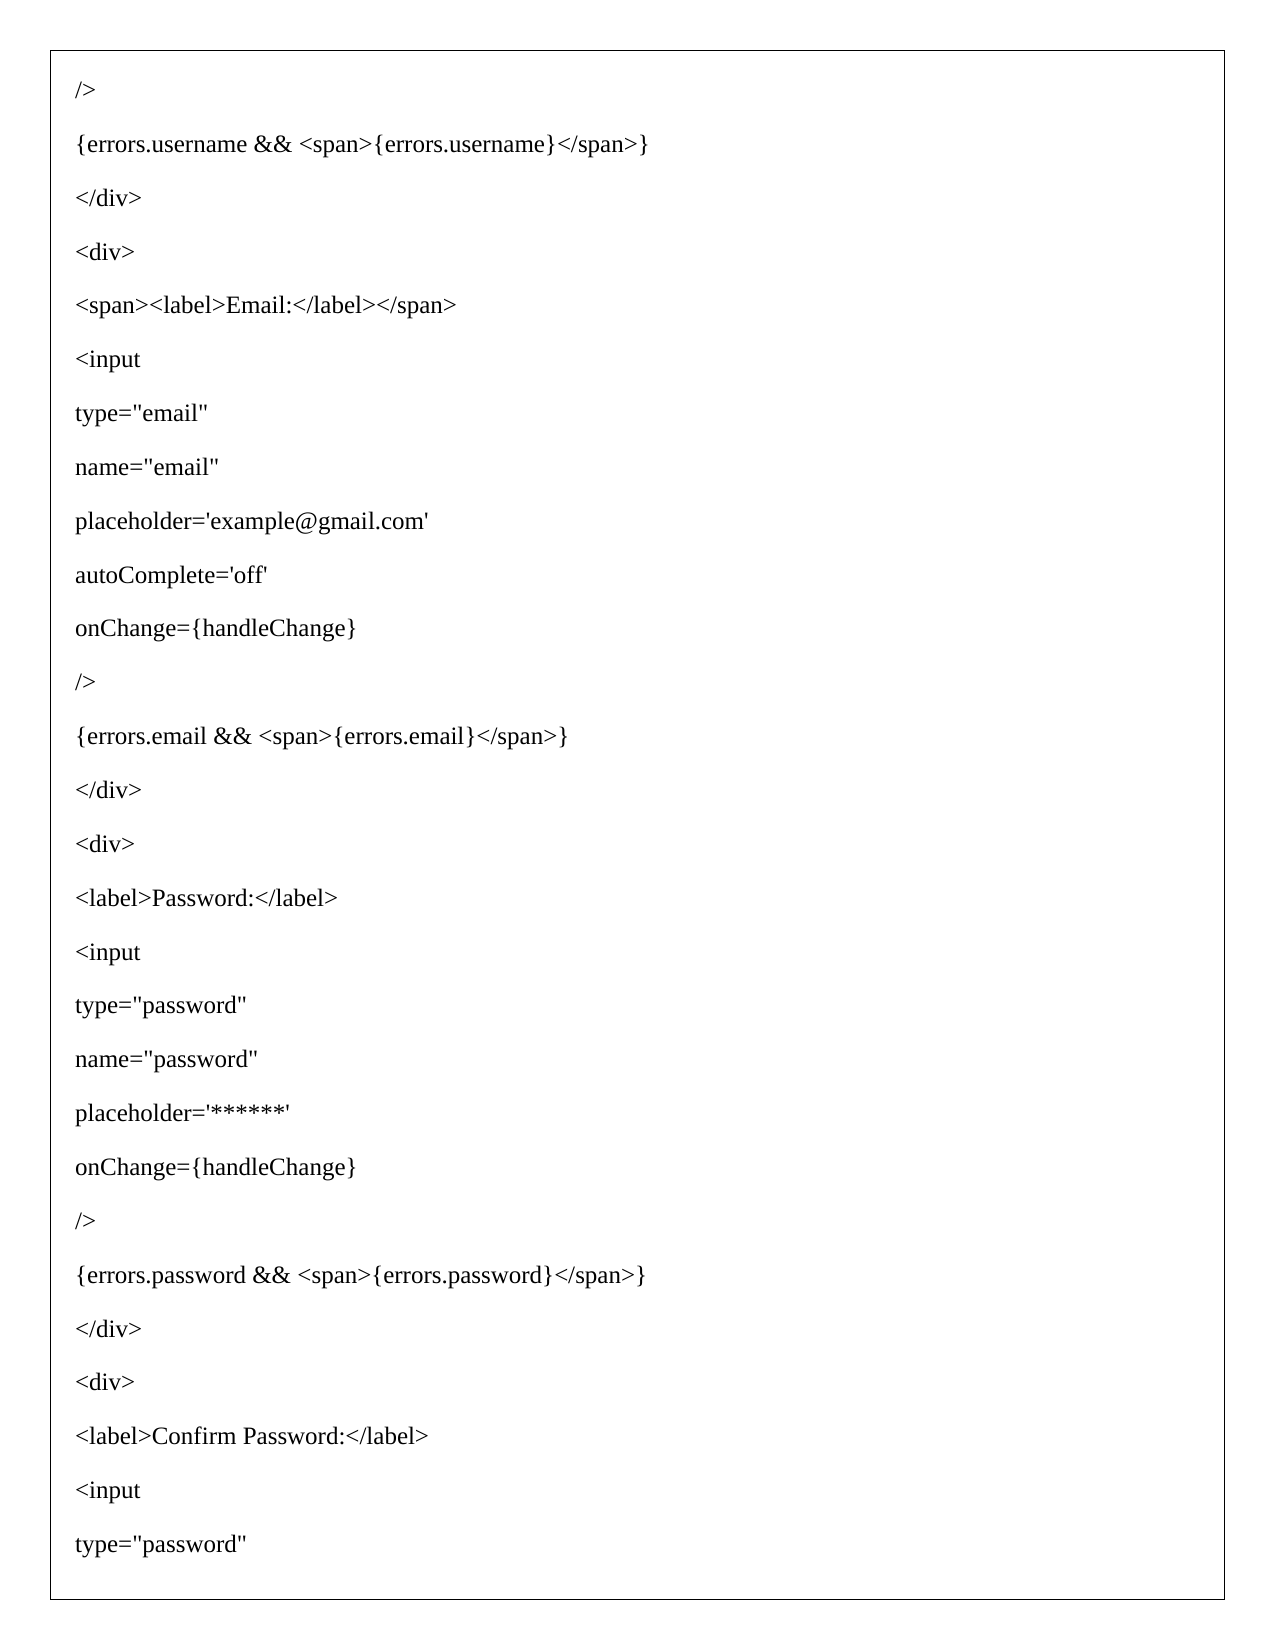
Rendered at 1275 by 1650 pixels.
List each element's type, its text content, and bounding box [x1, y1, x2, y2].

text placeholder='******' [75, 1098, 1200, 1127]
text {errors.email && <span>{errors.email}</span>} [75, 721, 1200, 750]
text <div> [75, 1367, 1200, 1396]
text onChange={handleChange} [75, 613, 1200, 642]
text placeholder='example@gmail.com' [75, 506, 1200, 534]
text <input [75, 1475, 1200, 1504]
text </div> [75, 1314, 1200, 1342]
text name="email" [75, 452, 1200, 481]
text type="email" [75, 398, 1200, 427]
text <label>Password:</label> [75, 883, 1200, 912]
text {errors.username && <span>{errors.username}</span>} [75, 129, 1200, 158]
text /> [75, 75, 1200, 104]
text type="password" [75, 991, 1200, 1019]
text <span><label>Email:</label></span> [75, 290, 1200, 319]
text <div> [75, 829, 1200, 858]
text </div> [75, 183, 1200, 211]
text <div> [75, 237, 1200, 265]
text {errors.password && <span>{errors.password}</span>} [75, 1260, 1200, 1288]
text </div> [75, 775, 1200, 804]
text <label>Confirm Password:</label> [75, 1421, 1200, 1450]
text name="password" [75, 1044, 1200, 1073]
text <input [75, 937, 1200, 965]
text /> [75, 667, 1200, 696]
text /> [75, 1206, 1200, 1235]
text <input [75, 344, 1200, 373]
text type="password" [75, 1529, 1200, 1558]
text autoComplete='off' [75, 560, 1200, 588]
text onChange={handleChange} [75, 1152, 1200, 1181]
